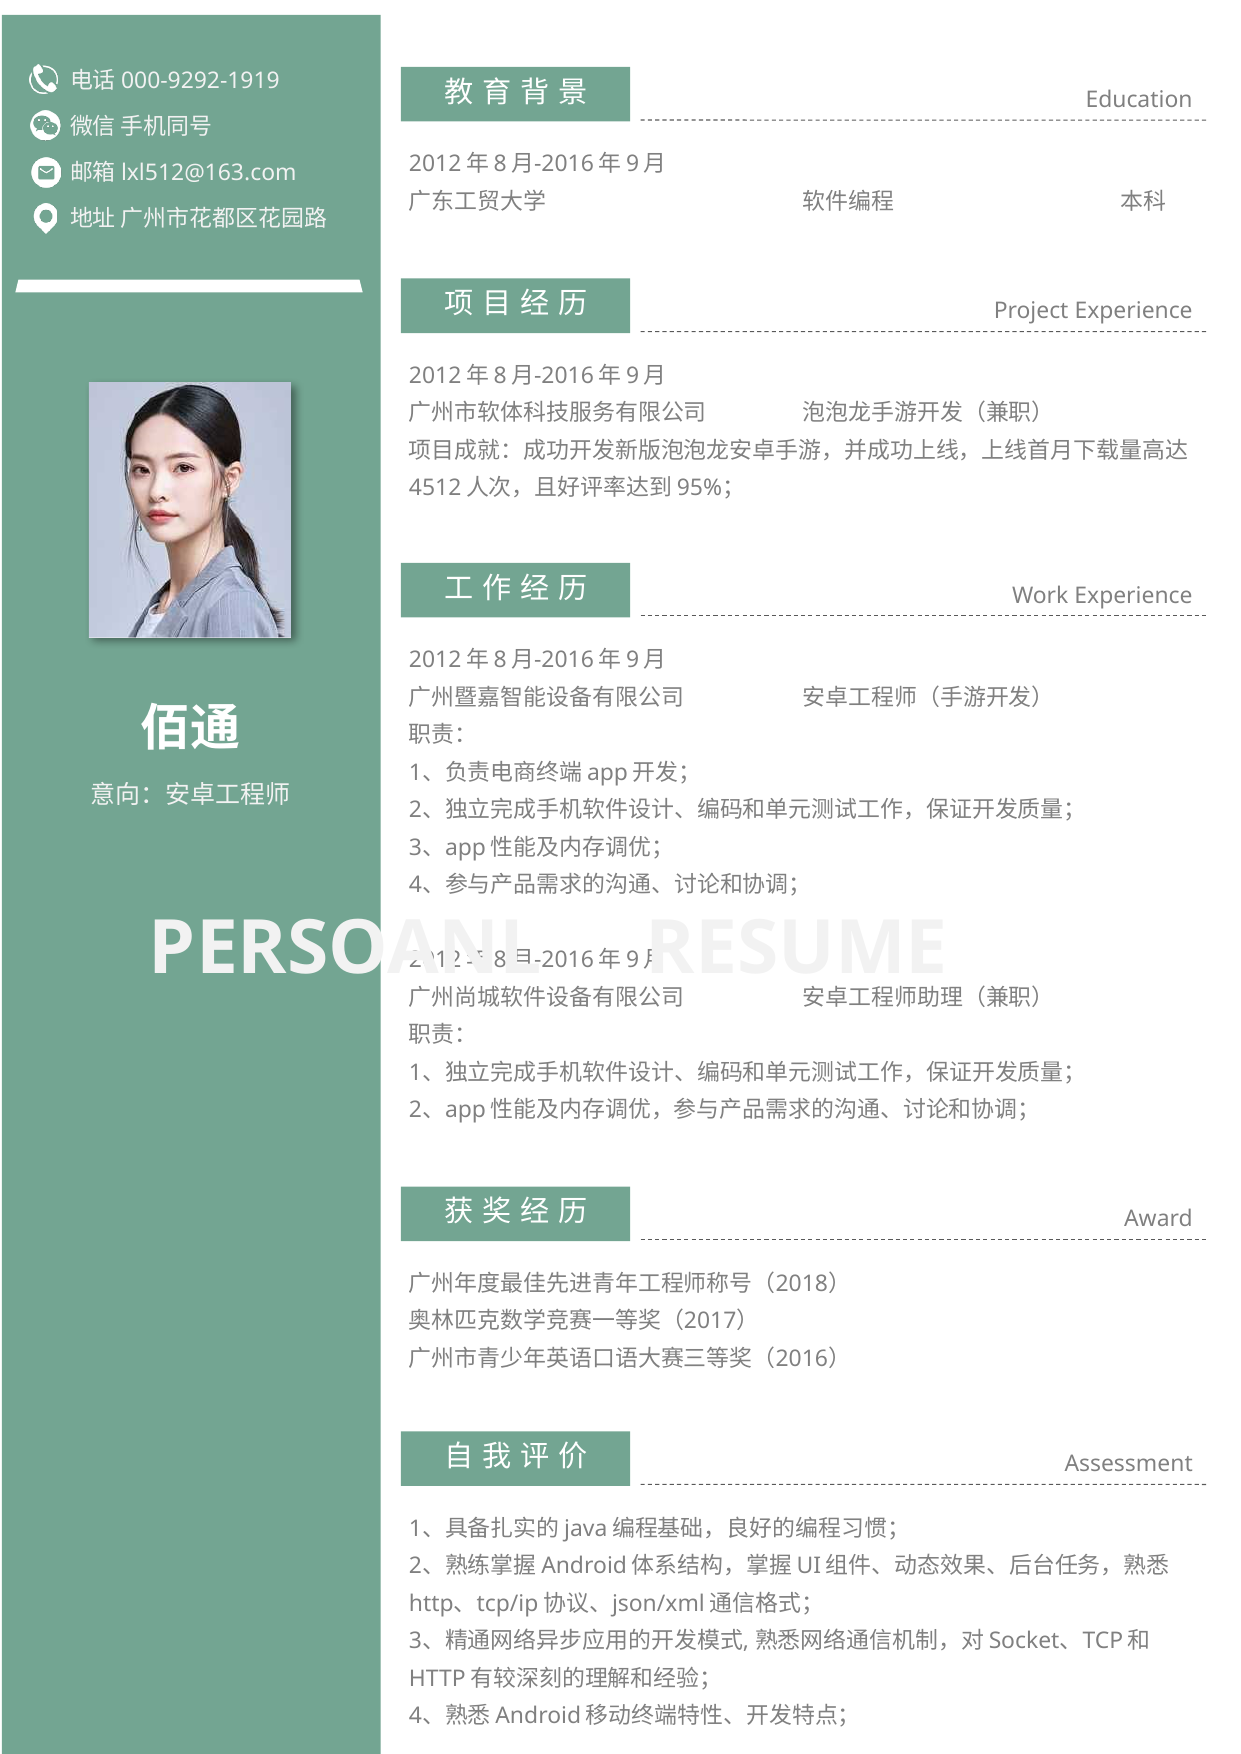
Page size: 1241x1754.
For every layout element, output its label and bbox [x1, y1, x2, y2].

picture [26, 151, 66, 192]
picture [88, 382, 291, 638]
picture [29, 64, 58, 94]
picture [32, 203, 57, 234]
picture [30, 110, 61, 141]
